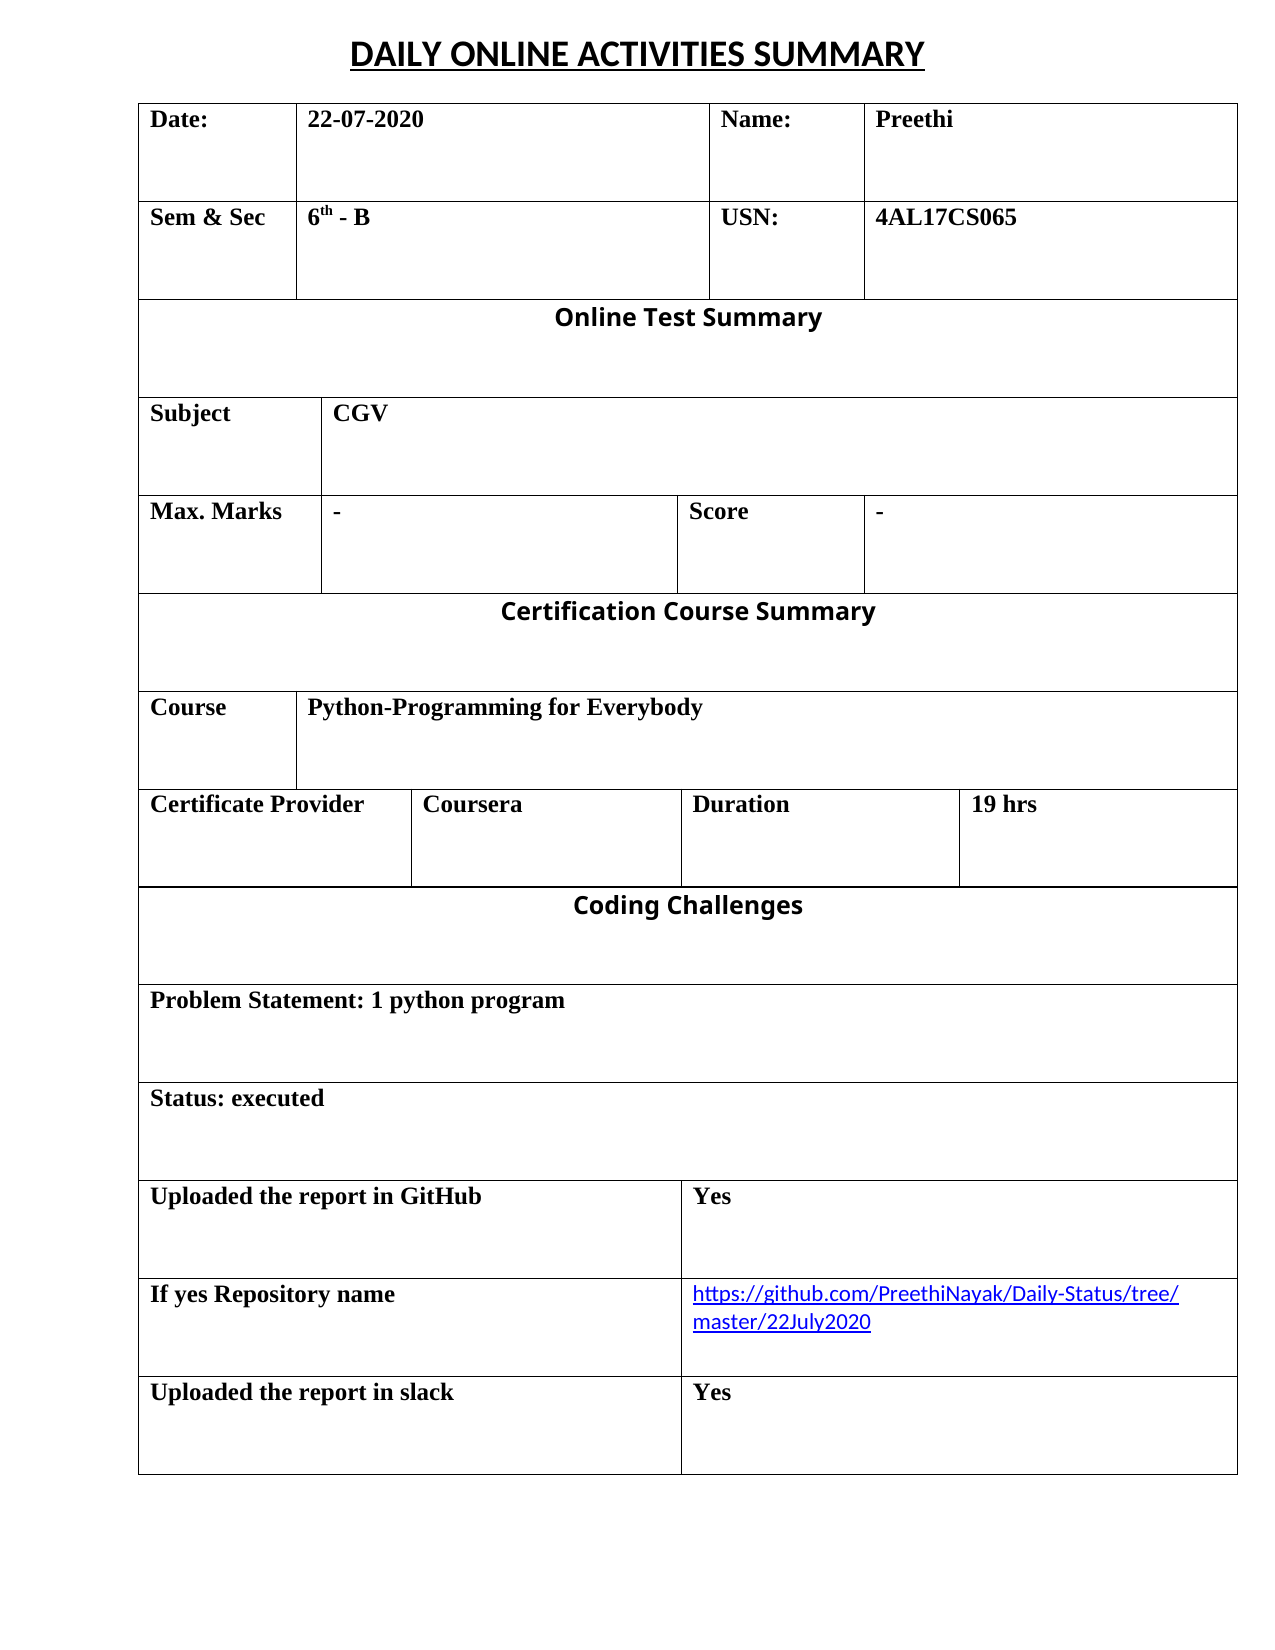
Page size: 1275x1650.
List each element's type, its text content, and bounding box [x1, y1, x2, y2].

table_cell Python-Programming for Everybody [297, 692, 1237, 788]
table_cell Status: executed [139, 1083, 1237, 1180]
table_cell Certificate Provider [139, 790, 411, 886]
table_cell Course [139, 692, 296, 788]
table_cell 4AL17CS065 [865, 202, 1237, 299]
table_header Date: [139, 104, 296, 201]
table_header Preethi [865, 104, 1237, 201]
table_cell https://github.com/PreethiNayak/Daily-Status/tree/master/22July2020 [682, 1279, 1237, 1376]
table_cell Uploaded the report in GitHub [139, 1181, 681, 1278]
table_cell Sem & Sec [139, 202, 296, 299]
table_cell Max. Marks [139, 496, 321, 593]
table_cell Yes [682, 1377, 1237, 1474]
table_cell Subject [139, 398, 321, 495]
table_cell If yes Repository name [139, 1279, 681, 1376]
table_cell Problem Statement: 1 python program [139, 985, 1237, 1082]
table_cell Duration [682, 790, 959, 886]
table_cell CGV [322, 398, 1237, 495]
table_cell Coding Challenges [139, 888, 1237, 984]
table_cell 6th - B [297, 202, 709, 299]
table_cell - [865, 496, 1237, 593]
table_cell Online Test Summary [139, 300, 1237, 397]
table_cell Score [678, 496, 864, 593]
table_cell USN: [710, 202, 864, 299]
table_header 22-07-2020 [297, 104, 709, 201]
table_cell Coursera [412, 790, 681, 886]
table_cell - [322, 496, 677, 593]
table_cell 19 hrs [960, 790, 1237, 886]
text DAILY ONLINE ACTIVITIES SUMMARY [150, 29, 1125, 75]
table_header Name: [710, 104, 864, 201]
table_cell Uploaded the report in slack [139, 1377, 681, 1474]
table_cell Certification Course Summary [139, 594, 1237, 691]
table_cell Yes [682, 1181, 1237, 1278]
